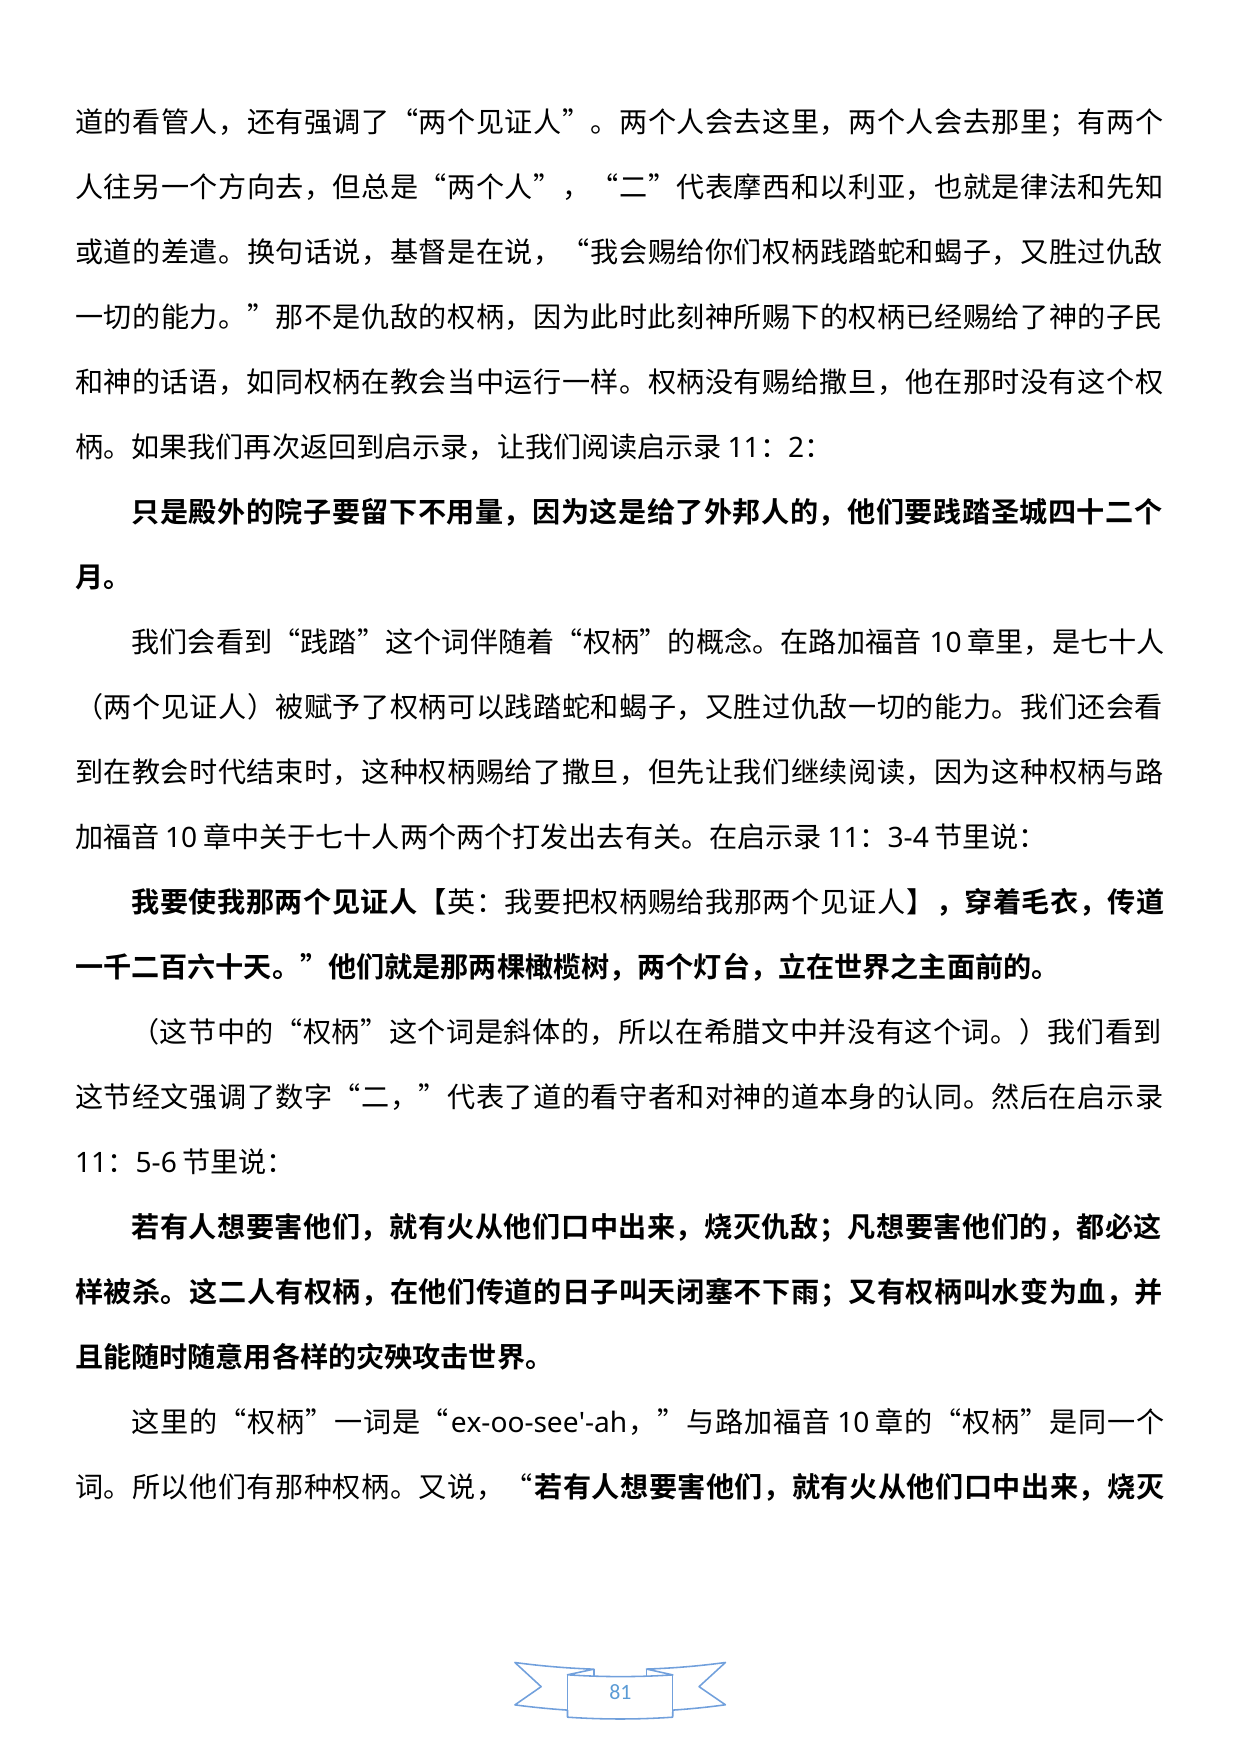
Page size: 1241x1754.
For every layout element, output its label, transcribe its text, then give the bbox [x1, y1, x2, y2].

text 只是殿外的院子要留下不用量，因为这是给了外邦人的，他们要践踏圣城四十二个月。 [75, 478, 1165, 608]
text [75, 88, 1165, 478]
text 我们会看到“践踏”这个词伴随着“权柄”的概念。在路加福音10章里，是七十人（两个见证人）被赋予了权柄可以践踏蛇和蝎子，又胜过仇敌一切的能力。我们还会看到在教会时代结束时，这种权柄赐给了撒旦，但先让我们继续阅读，因为这种权柄与路加福音10章中关于七十人两个两个打发出去有关。在启示录11：3-4节里说： [75, 608, 1165, 868]
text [75, 1388, 1165, 1518]
text 我要使我那两个见证人【英：我要把权柄赐给我那两个见证人】，穿着毛衣，传道一千二百六十天。”他们就是那两棵橄榄树，两个灯台，立在世界之主面前的。 [75, 868, 1165, 998]
text 若有人想要害他们，就有火从他们口中出来，烧灭仇敌；凡想要害他们的，都必这样被杀。这二人有权柄，在他们传道的日子叫天闭塞不下雨；又有权柄叫水变为血，并且能随时随意用各样的灾殃攻击世界。 [75, 1193, 1165, 1388]
text （这节中的“权柄”这个词是斜体的，所以在希腊文中并没有这个词。）我们看到这节经文强调了数字“二，”代表了道的看守者和对神的道本身的认同。然后在启示录11：5-6节里说： [75, 998, 1165, 1193]
